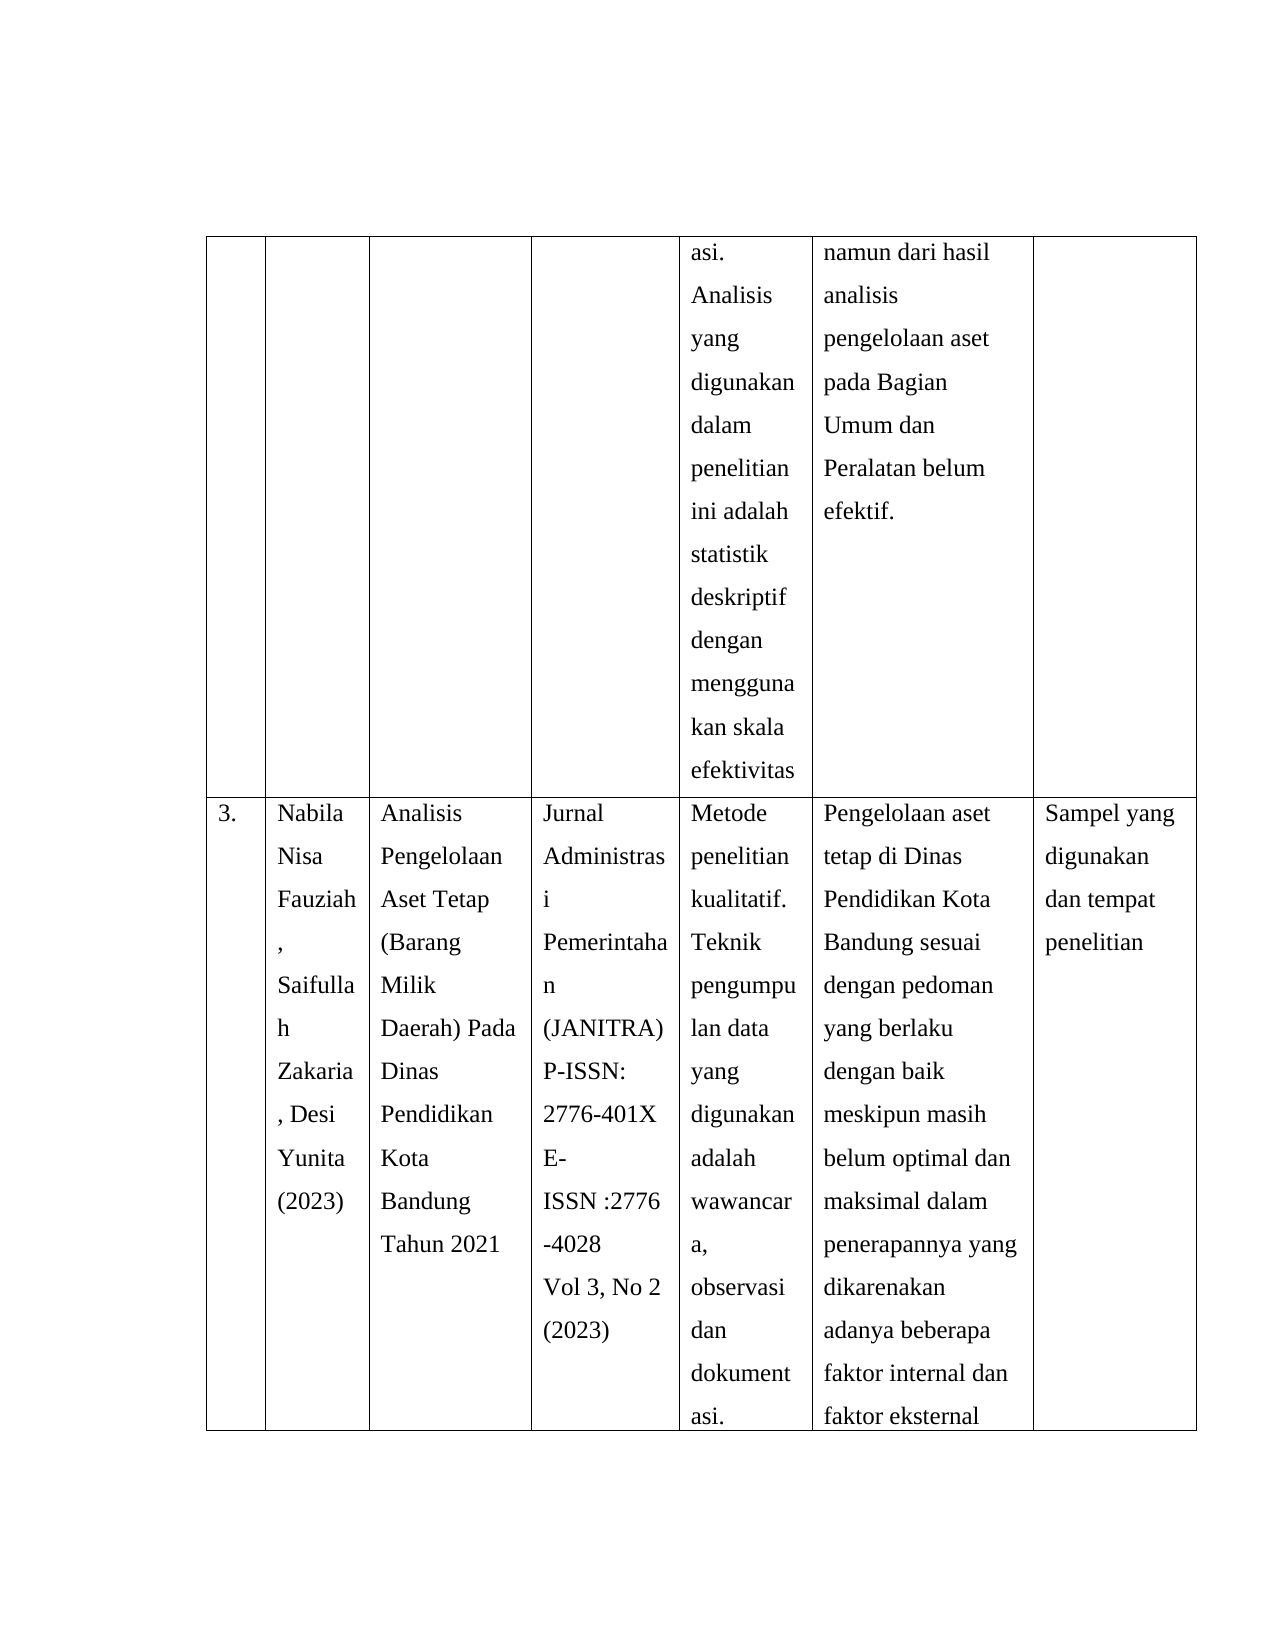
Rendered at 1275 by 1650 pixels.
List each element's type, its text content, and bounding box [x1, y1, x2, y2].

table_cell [813, 798, 1033, 1430]
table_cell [680, 798, 812, 1430]
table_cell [532, 798, 679, 1430]
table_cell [532, 237, 679, 797]
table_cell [266, 798, 369, 1430]
table_cell 3. [207, 798, 265, 1430]
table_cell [680, 237, 812, 797]
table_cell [1034, 237, 1196, 797]
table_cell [370, 798, 531, 1430]
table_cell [370, 237, 531, 797]
table_cell 2. [207, 237, 265, 797]
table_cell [1034, 798, 1196, 1430]
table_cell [813, 237, 1033, 797]
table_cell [266, 237, 369, 797]
